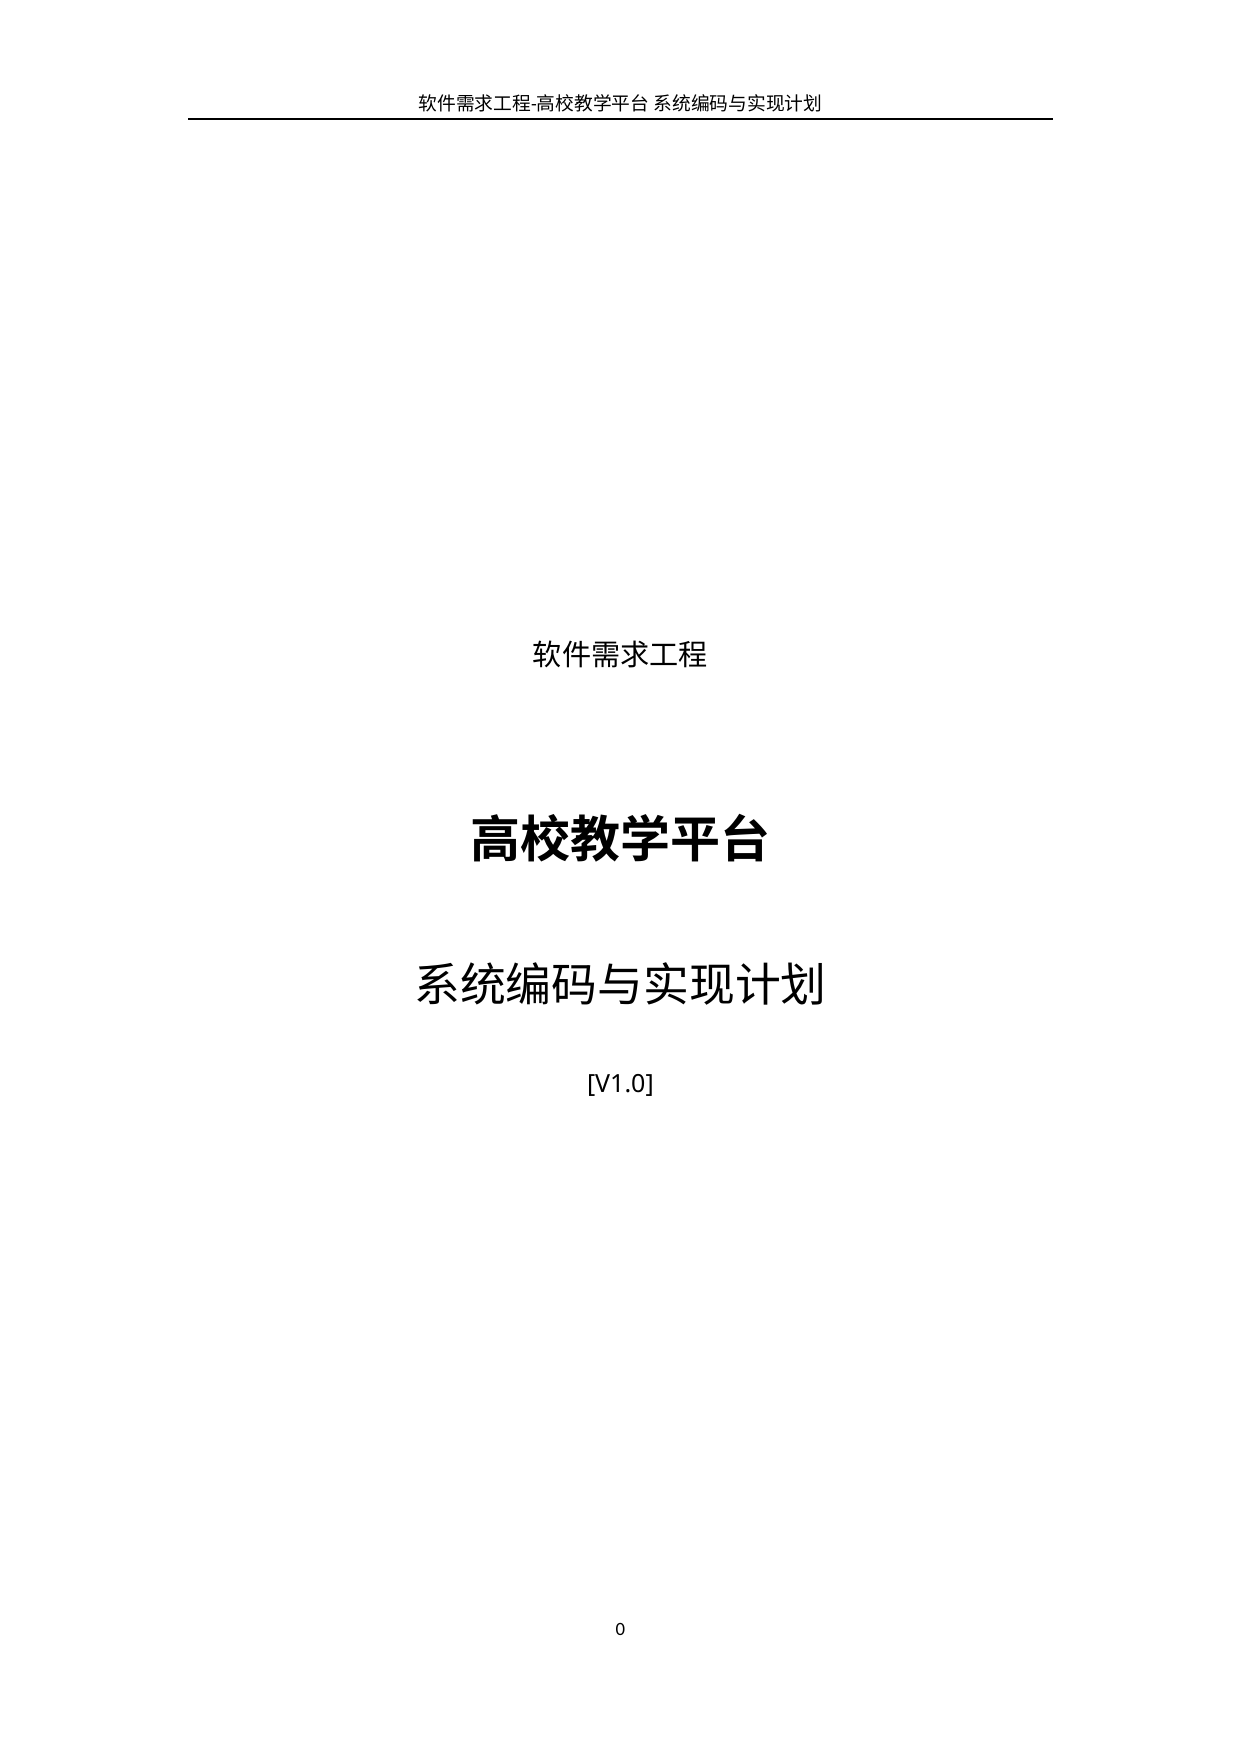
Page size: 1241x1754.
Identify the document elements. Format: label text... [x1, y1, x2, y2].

text [V1.0] [187, 1049, 1053, 1117]
text 软件需求工程 [187, 619, 1053, 687]
text 系统编码与实现计划 [187, 948, 1053, 1016]
text 高校教学平台 [187, 785, 1053, 887]
